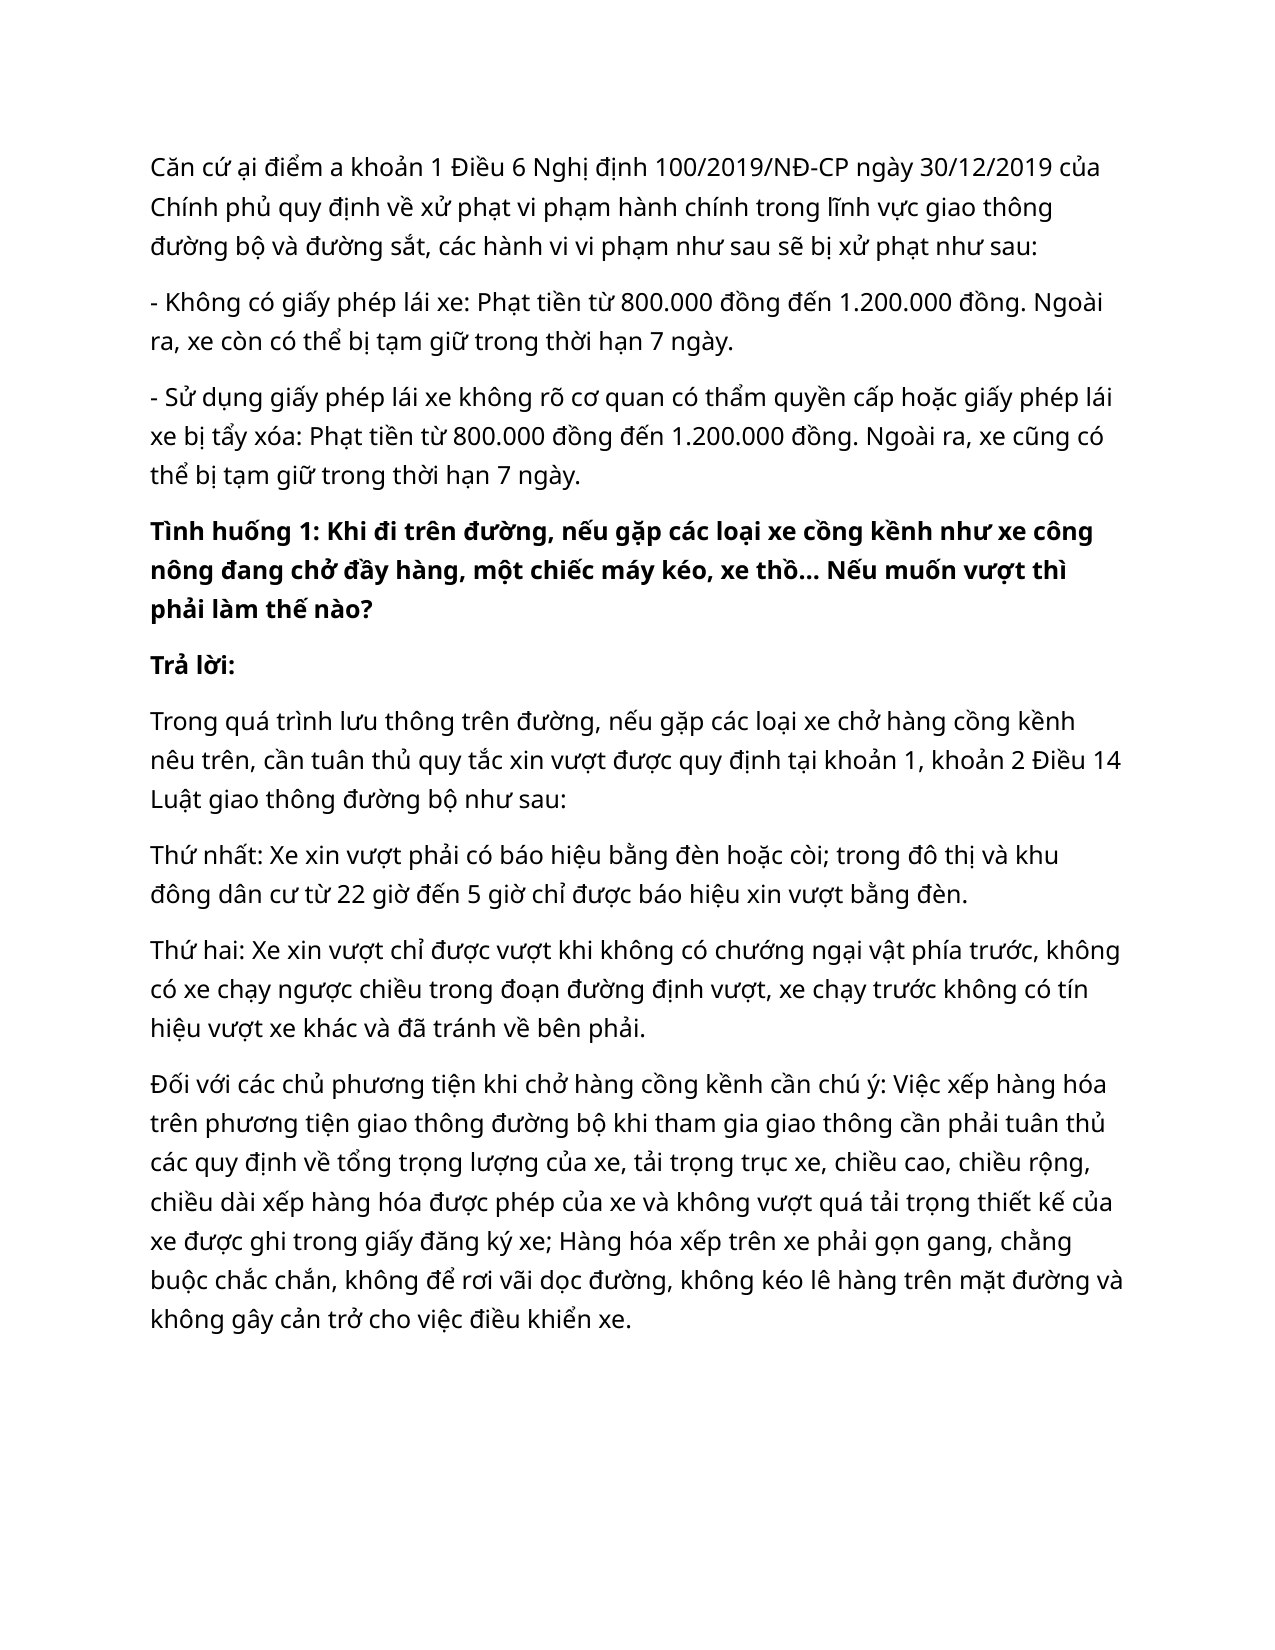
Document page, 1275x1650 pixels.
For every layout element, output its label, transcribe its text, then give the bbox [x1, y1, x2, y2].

text Trong quá trình lưu thông trên đường, nếu gặp các loại xe chở hàng cồng kềnh nêu trên, cần tuân thủ quy tắc xin vượt được quy định tại khoản 1, khoản 2 Điều 14 Luật giao thông đường bộ như sau: [150, 703, 1125, 816]
text Đối với các chủ phương tiện khi chở hàng cồng kềnh cần chú ý: Việc xếp hàng hóa trên phương tiện giao thông đường bộ khi tham gia giao thông cần phải tuân thủ các quy định về tổng trọng lượng của xe, tải trọng trục xe, chiều cao, chiều rộng, chiều dài xếp hàng hóa được phép của xe và không vượt quá tải trọng thiết kế của xe được ghi trong giấy đăng ký xe; Hàng hóa xếp trên xe phải gọn gang, chằng buộc chắc chắn, không để rơi vãi dọc đường, không kéo lê hàng trên mặt đường và không gây cản trở cho việc điều khiển xe. [150, 1067, 1125, 1336]
text Tình huống 1: Khi đi trên đường, nếu gặp các loại xe cồng kềnh như xe công nông đang chở đầy hàng, một chiếc máy kéo, xe thồ… Nếu muốn vượt thì phải làm thế nào? [150, 513, 1125, 626]
text Thứ hai: Xe xin vượt chỉ được vượt khi không có chướng ngại vật phía trước, không có xe chạy ngược chiều trong đoạn đường định vượt, xe chạy trước không có tín hiệu vượt xe khác và đã tránh về bên phải. [150, 932, 1125, 1045]
text - Sử dụng giấy phép lái xe không rõ cơ quan có thẩm quyền cấp hoặc giấy phép lái xe bị tẩy xóa: Phạt tiền từ 800.000 đồng đến 1.200.000 đồng. Ngoài ra, xe cũng có thể bị tạm giữ trong thời hạn 7 ngày. [150, 379, 1125, 492]
text Căn cứ ại điểm a khoản 1 Điều 6 Nghị định 100/2019/NĐ-CP ngày 30/12/2019 của Chính phủ quy định về xử phạt vi phạm hành chính trong lĩnh vực giao thông đường bộ và đường sắt, các hành vi vi phạm như sau sẽ bị xử phạt như sau: [150, 150, 1125, 262]
text - Không có giấy phép lái xe: Phạt tiền từ 800.000 đồng đến 1.200.000 đồng. Ngoài ra, xe còn có thể bị tạm giữ trong thời hạn 7 ngày. [150, 284, 1125, 357]
text Thứ nhất: Xe xin vượt phải có báo hiệu bằng đèn hoặc còi; trong đô thị và khu đông dân cư từ 22 giờ đến 5 giờ chỉ được báo hiệu xin vượt bằng đèn. [150, 837, 1125, 911]
text Trả lời: [150, 647, 1125, 682]
